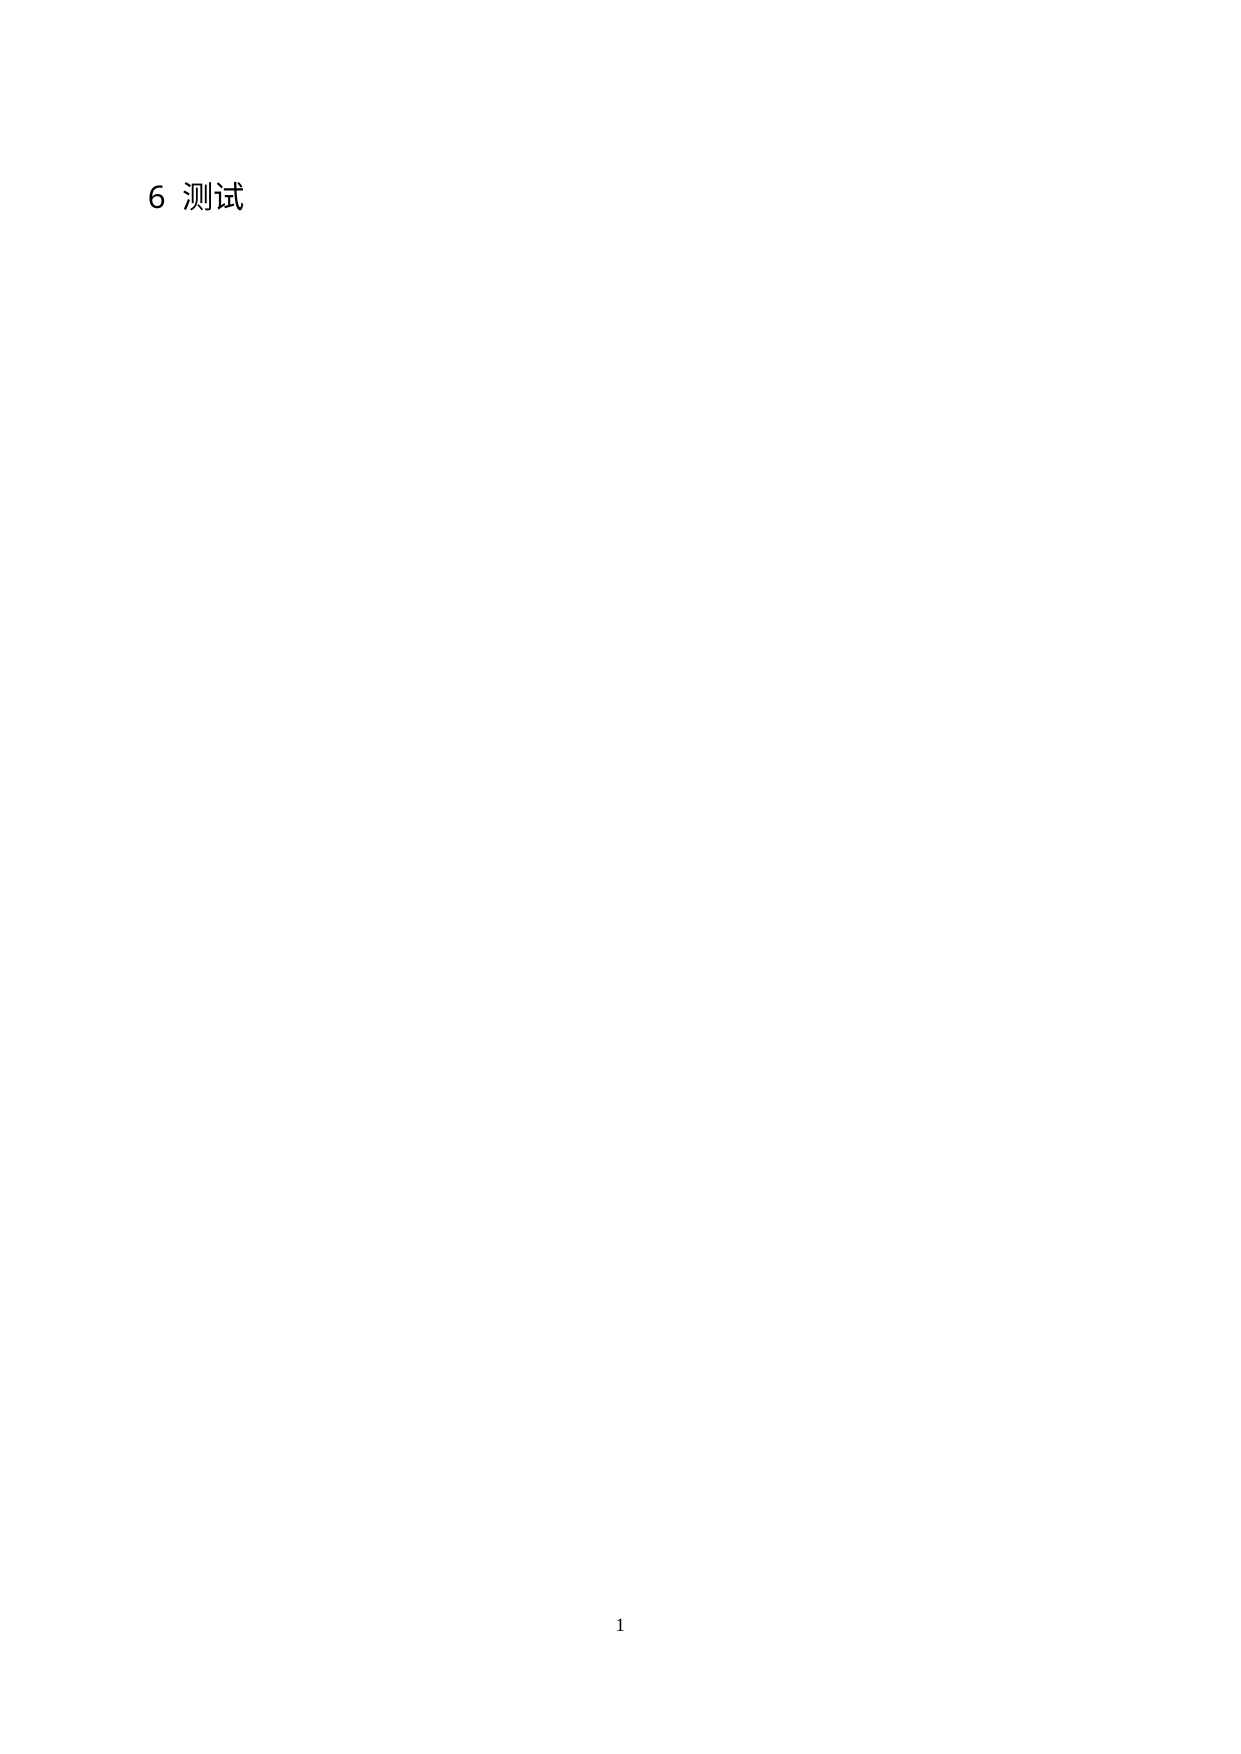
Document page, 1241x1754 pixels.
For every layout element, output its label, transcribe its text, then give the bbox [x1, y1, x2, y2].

subtitle 测试 [148, 173, 1092, 218]
